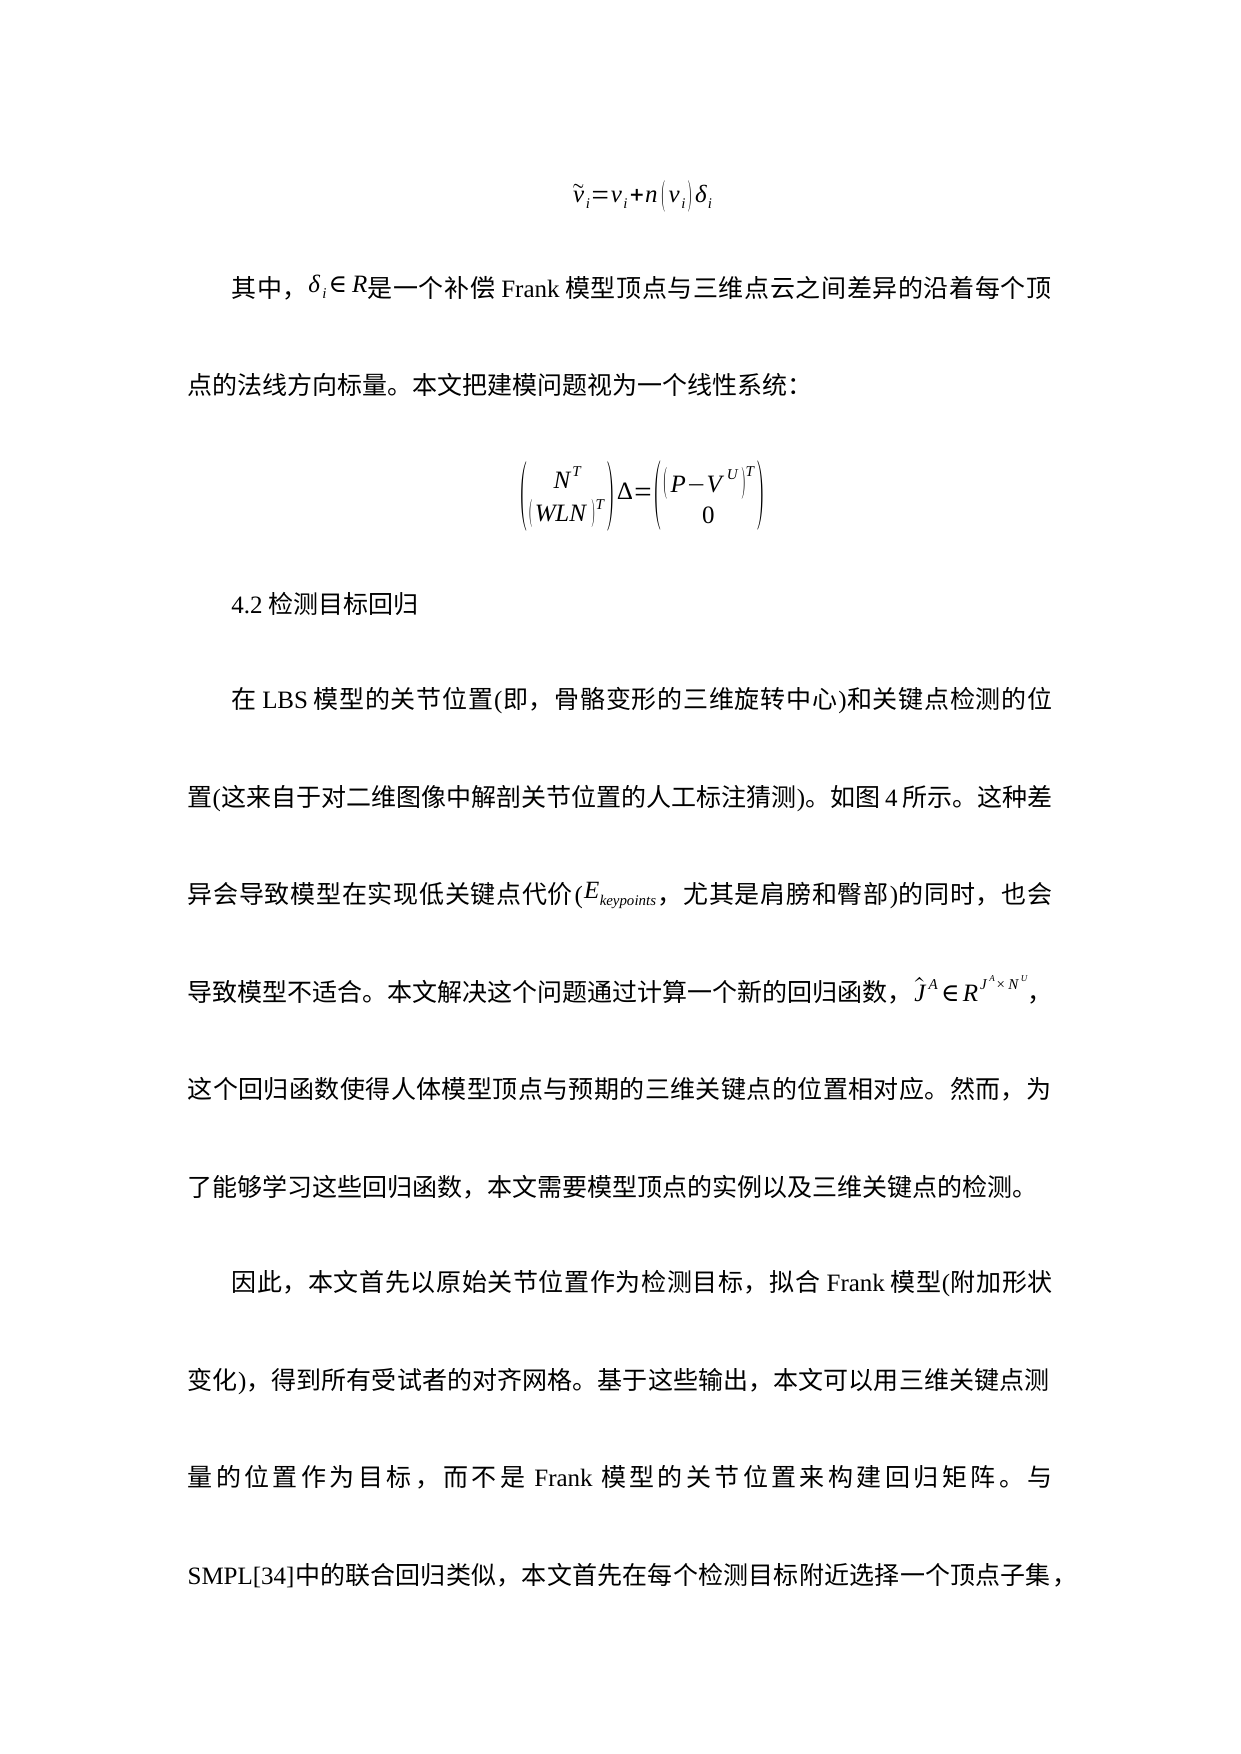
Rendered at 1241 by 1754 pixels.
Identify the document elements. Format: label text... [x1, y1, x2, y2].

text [187, 1248, 1053, 1606]
text 在LBS模型的关节位置(即，骨骼变形的三维旋转中心)和关键点检测的位置(这来自于对二维图像中解剖关节位置的人工标注猜测)。如图4所示。这种差异会导致模型在实现低关键点代价(，尤其是肩膀和臀部)的同时，也会导致模型不适合。本文解决这个问题通过计算一个新的回归函数，，这个回归函数使得人体模型顶点与预期的三维关键点的位置相对应。然而，为了能够学习这些回归函数，本文需要模型顶点的实例以及三维关键点的检测。 [187, 665, 1053, 1218]
text 4.2 检测目标回归 [187, 570, 1053, 635]
text 其中，是一个补偿Frank模型顶点与三维点云之间差异的沿着每个顶点的法线方向标量。本文把建模问题视为一个线性系统： [187, 254, 1053, 416]
